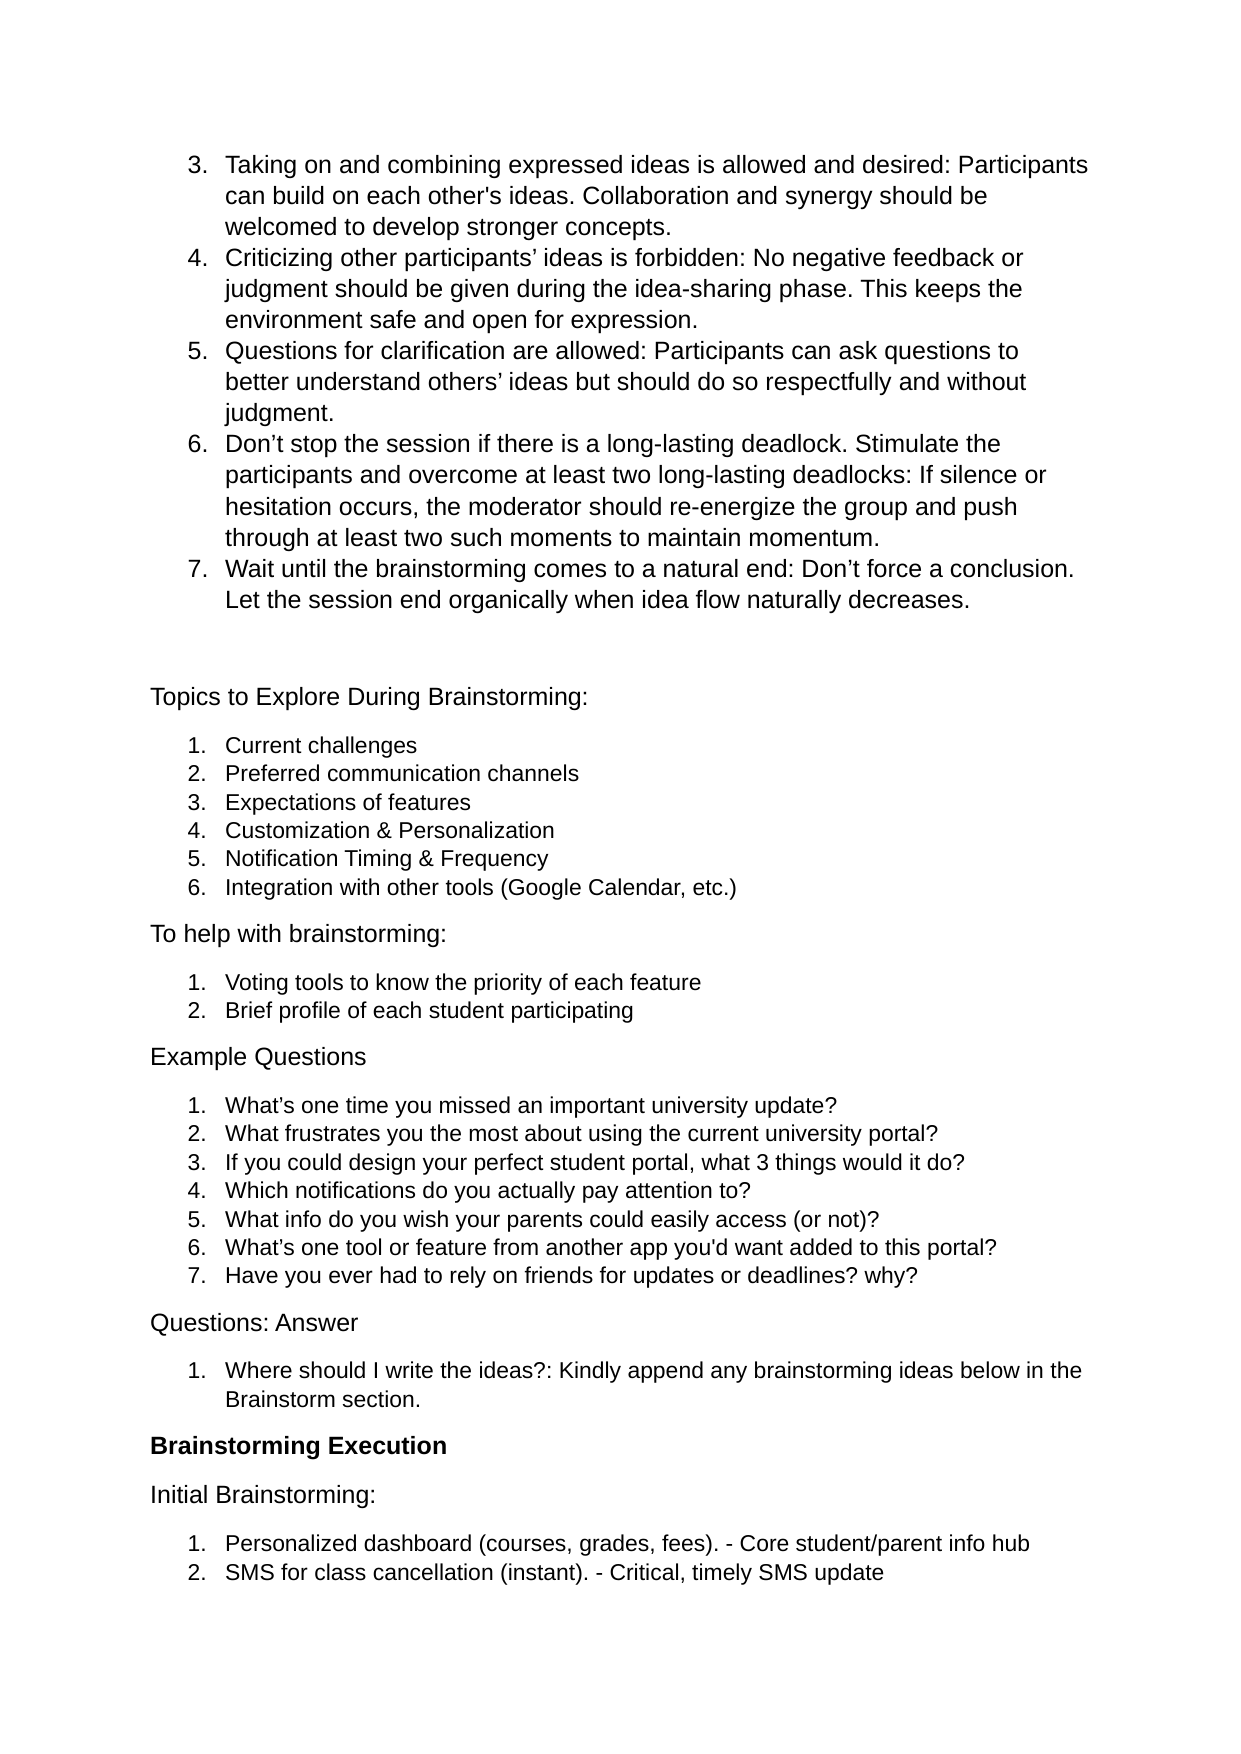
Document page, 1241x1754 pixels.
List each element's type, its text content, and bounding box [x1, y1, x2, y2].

list What info do you wish your parents could easily access (or not)? [187, 1206, 1090, 1232]
list Expectations of features [187, 788, 1090, 815]
list Brief profile of each student participating [187, 997, 1090, 1023]
list What’s one time you missed an important university update? [187, 1092, 1090, 1118]
list Voting tools to know the priority of each feature [187, 969, 1090, 995]
list Which notifications do you actually pay attention to? [187, 1177, 1090, 1203]
text Brainstorming Execution [150, 1431, 1090, 1459]
text Topics to Explore During Brainstorming: [150, 682, 1090, 711]
list Personalized dashboard (courses, grades, fees). - Core student/parent info hub [187, 1530, 1090, 1557]
list Have you ever had to rely on friends for updates or deadlines? why? [187, 1262, 1090, 1289]
list Taking on and combining expressed ideas is allowed and desired: Participants can build on each other's ideas. Collaboration and synergy should be welcomed to develop stronger concepts. [187, 150, 1090, 241]
list SMS for class cancellation (instant). - Critical, timely SMS update [187, 1559, 1090, 1585]
text To help with brainstorming: [150, 919, 1090, 948]
list Questions for clarification are allowed: Participants can ask questions to better understand others’ ideas but should do so respectfully and without judgment. [187, 336, 1090, 427]
text Initial Brainstorming: [150, 1481, 1090, 1509]
list Preferred communication channels [187, 760, 1090, 786]
list What frustrates you the most about using the current university portal? [187, 1120, 1090, 1147]
list Wait until the brainstorming comes to a natural end: Don’t force a conclusion. Let the session end organically when idea flow naturally decreases. [187, 553, 1090, 613]
list Integration with other tools (Google Calendar, etc.) [187, 874, 1090, 900]
text Questions: Answer [150, 1308, 1090, 1336]
list Notification Timing & Frequency [187, 845, 1090, 872]
list Current challenges [187, 732, 1090, 758]
list Where should I write the ideas?: Kindly append any brainstorming ideas below in the Brainstorm section. [187, 1357, 1090, 1412]
text Example Questions [150, 1042, 1090, 1071]
list If you could design your perfect student portal, what 3 things would it do? [187, 1149, 1090, 1175]
list Don’t stop the session if there is a long-lasting deadlock. Stimulate the participants and overcome at least two long-lasting deadlocks: If silence or hesitation occurs, the moderator should re-energize the group and push through at least two such moments to maintain momentum. [187, 429, 1090, 551]
list What’s one tool or feature from another app you'd want added to this portal? [187, 1234, 1090, 1260]
list Customization & Personalization [187, 817, 1090, 843]
list Criticizing other participants’ ideas is forbidden: No negative feedback or judgment should be given during the idea-sharing phase. This keeps the environment safe and open for expression. [187, 243, 1090, 334]
